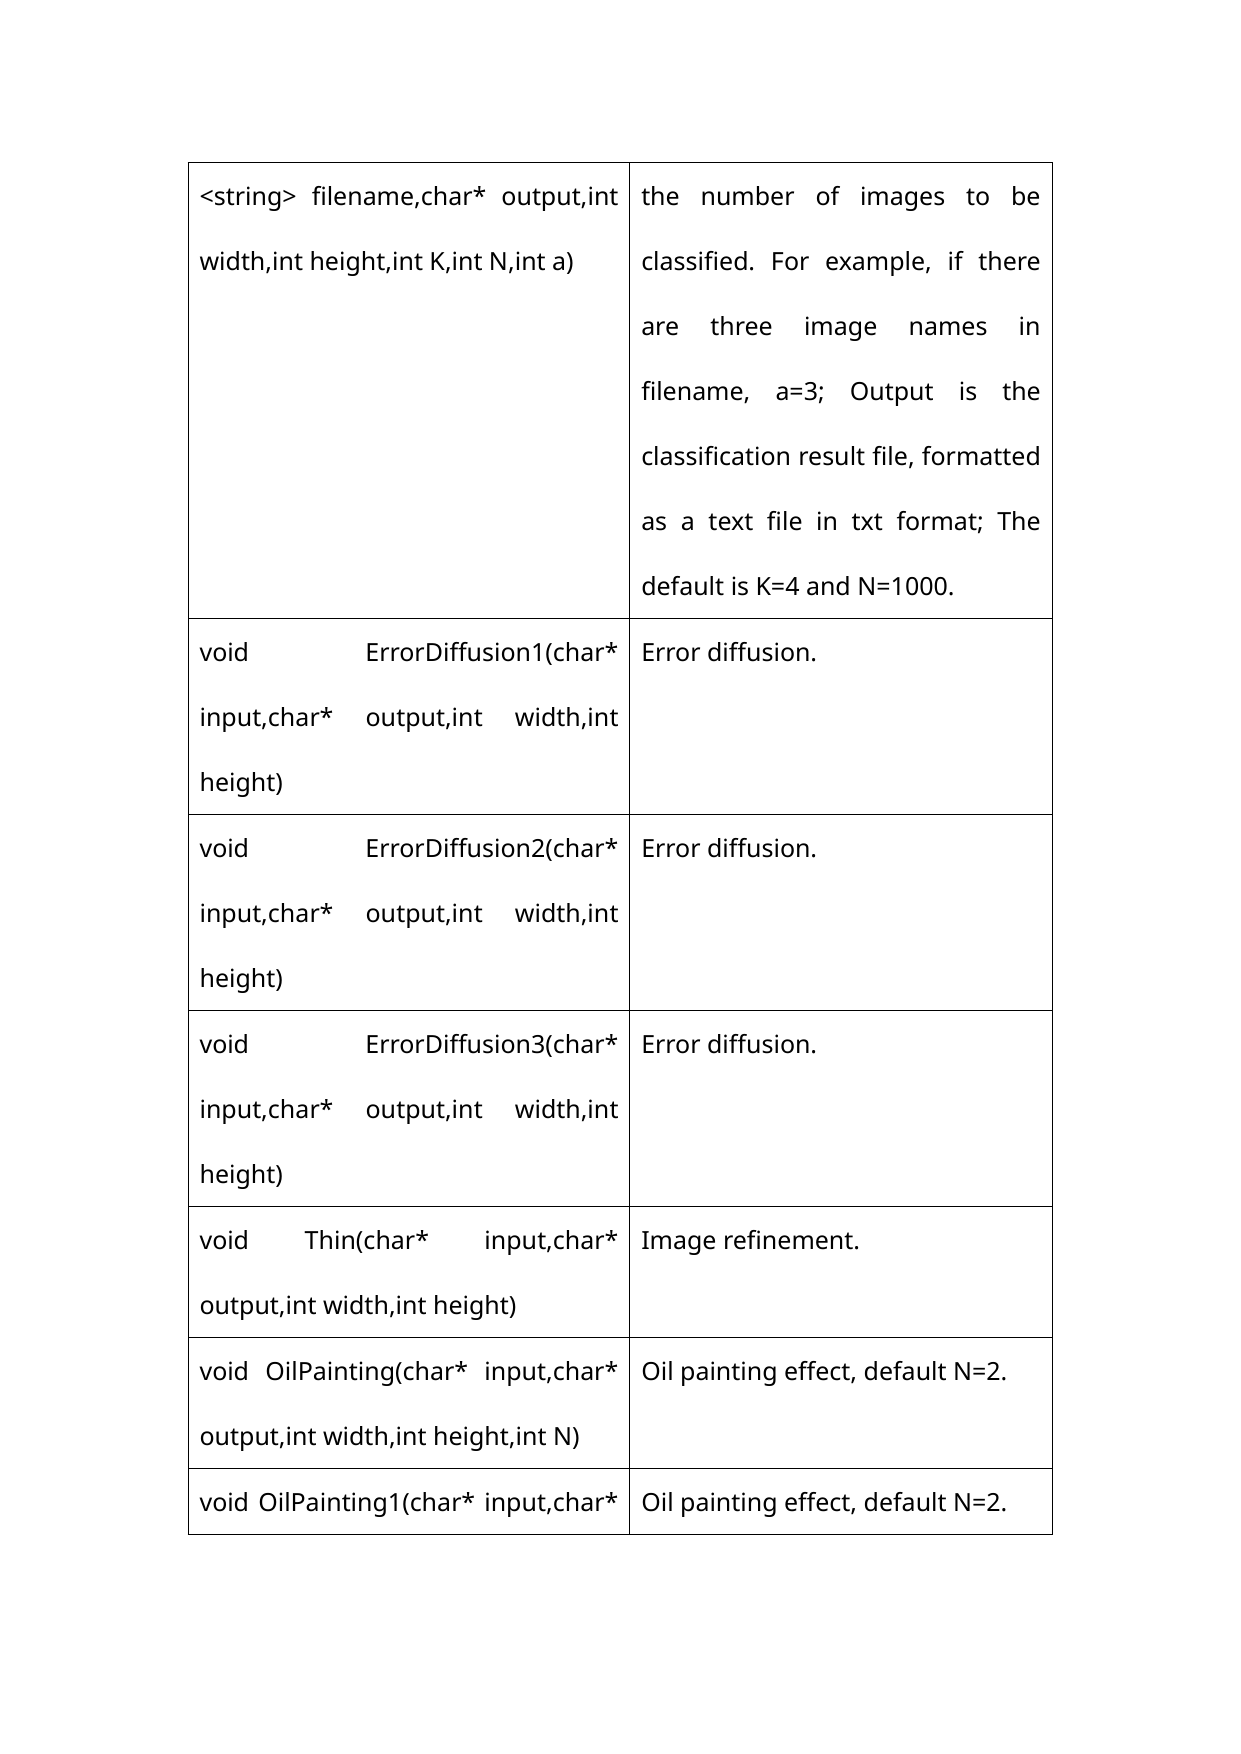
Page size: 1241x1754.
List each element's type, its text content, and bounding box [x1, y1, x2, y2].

table_cell Error diffusion. [630, 1011, 1052, 1206]
table_cell void ErrorDiffusion3(char* input,char* output,int width,int height) [189, 1011, 629, 1206]
table_cell Error diffusion. [630, 815, 1052, 1010]
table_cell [189, 163, 629, 618]
table_cell Error diffusion. [630, 619, 1052, 814]
table_cell void OilPainting(char* input,char* output,int width,int height,int N) [189, 1338, 629, 1468]
table_cell void Thin(char* input,char* output,int width,int height) [189, 1207, 629, 1337]
table_cell void ErrorDiffusion1(char* input,char* output,int width,int height) [189, 619, 629, 814]
table_cell Image refinement. [630, 1207, 1052, 1337]
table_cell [630, 1469, 1052, 1534]
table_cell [630, 163, 1052, 618]
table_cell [189, 1469, 629, 1534]
table_cell void ErrorDiffusion2(char* input,char* output,int width,int height) [189, 815, 629, 1010]
table_cell Oil painting effect, default N=2. [630, 1338, 1052, 1468]
